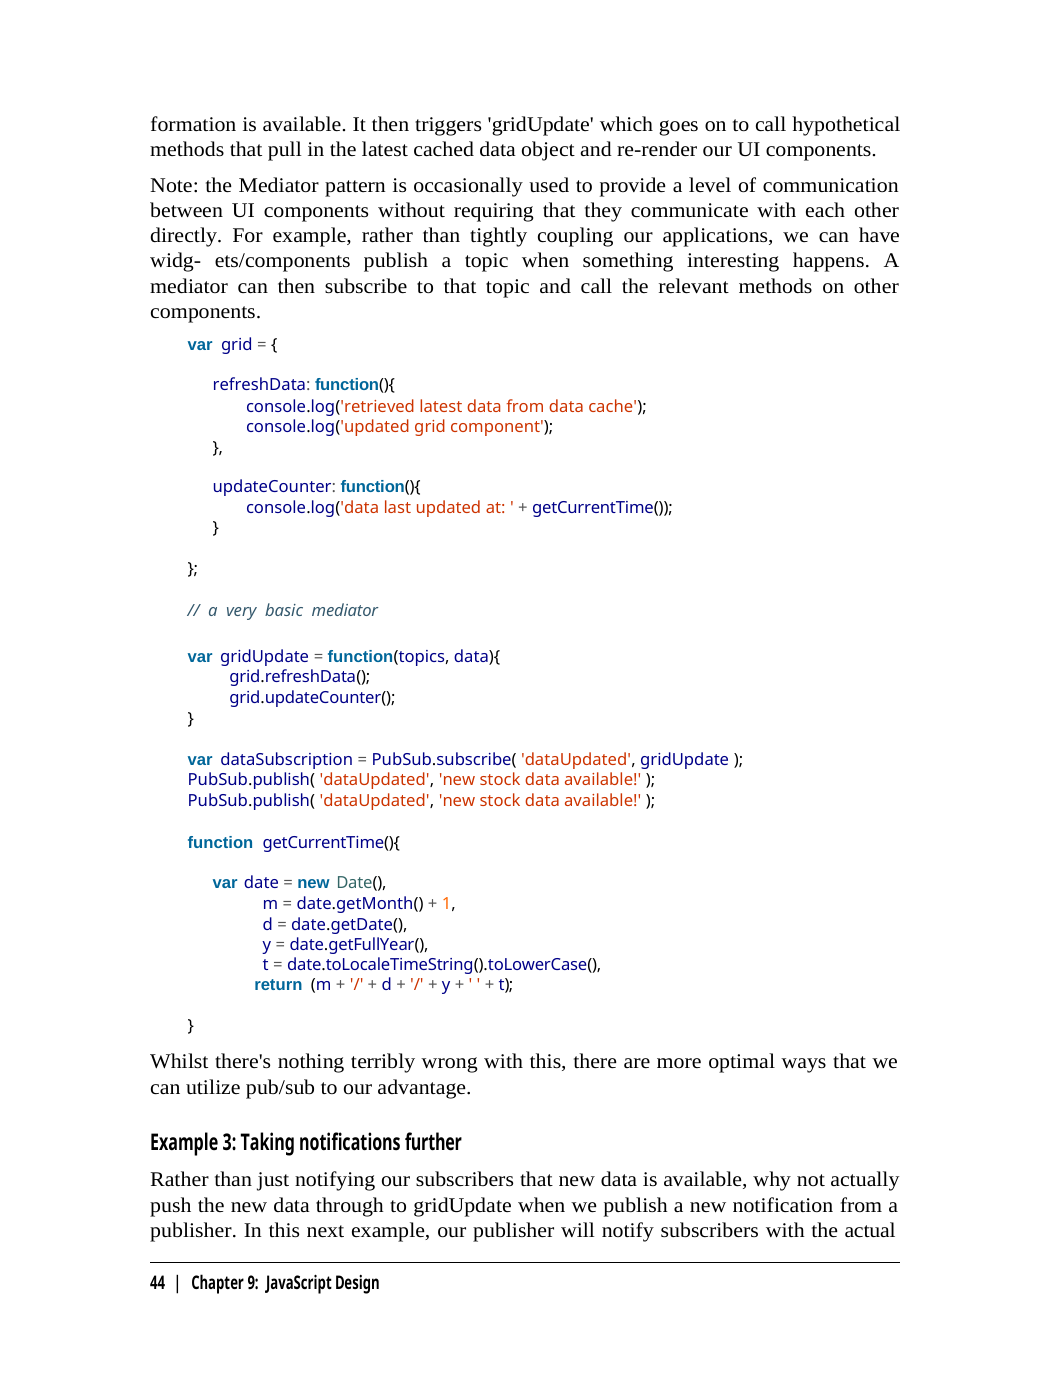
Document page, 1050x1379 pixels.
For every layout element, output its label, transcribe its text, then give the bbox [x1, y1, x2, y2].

text updateCounter: function(){ [212, 476, 1050, 497]
text } [212, 518, 1050, 538]
text console.log('data last updated at: ' + getCurrentTime()); [246, 497, 1050, 518]
text refreshData: function(){ [212, 374, 1050, 395]
subtitle Example 3: Taking notifications further [150, 1126, 1050, 1157]
text var date = new Date(), [212, 872, 1050, 892]
text var dataSubscription = PubSub.subscribe( 'dataUpdated', gridUpdate ); PubSub.publish( 'dataUpdated', 'new stock data available!' ); PubSub.publish( 'dataUpdated', 'new stock data available!' ); [187, 748, 765, 812]
text m = date.getMonth() + 1, d = date.getDate(), [262, 893, 463, 935]
text }, [212, 437, 1050, 458]
text t = date.toLocaleTimeString().toLowerCase(), [262, 954, 1050, 974]
text formation is available. It then triggers 'gridUpdate' which goes on to call hypothetical methods that pull in the latest cached data object and re-render our UI components. [150, 112, 900, 161]
text Rather than just notifying our subscribers that new data is available, why not actually push the new data through to gridUpdate when we publish a new notification from a publisher. In this next example, our publisher will notify subscribers with the actual [150, 1167, 900, 1242]
text var grid = { [187, 333, 1050, 356]
text } [187, 708, 1050, 729]
text } [187, 1014, 1050, 1036]
text Whilst there's nothing terribly wrong with this, there are more optimal ways that we can utilize pub/sub to our advantage. [150, 1049, 900, 1099]
text y = date.getFullYear(), [262, 935, 1050, 954]
text console.log('retrieved latest data from data cache'); console.log('updated grid component'); [246, 395, 707, 437]
text function getCurrentTime(){ [187, 830, 1050, 853]
text Note: the Mediator pattern is occasionally used to provide a level of communication between UI components without requiring that they communicate with each other directly. For example, rather than tightly coupling our applications, we can have widg- ets/components publish a topic when something interesting happens. A mediator can then subscribe to that topic and call the relevant methods on other components. [150, 173, 900, 323]
text }; [187, 556, 1050, 579]
text var gridUpdate = function(topics, data){ grid.refreshData(); grid.updateCounter(); [187, 645, 538, 708]
text // a very basic mediator [187, 598, 1050, 621]
text return (m + '/' + d + '/' + y + ' ' + t); [254, 974, 1050, 995]
